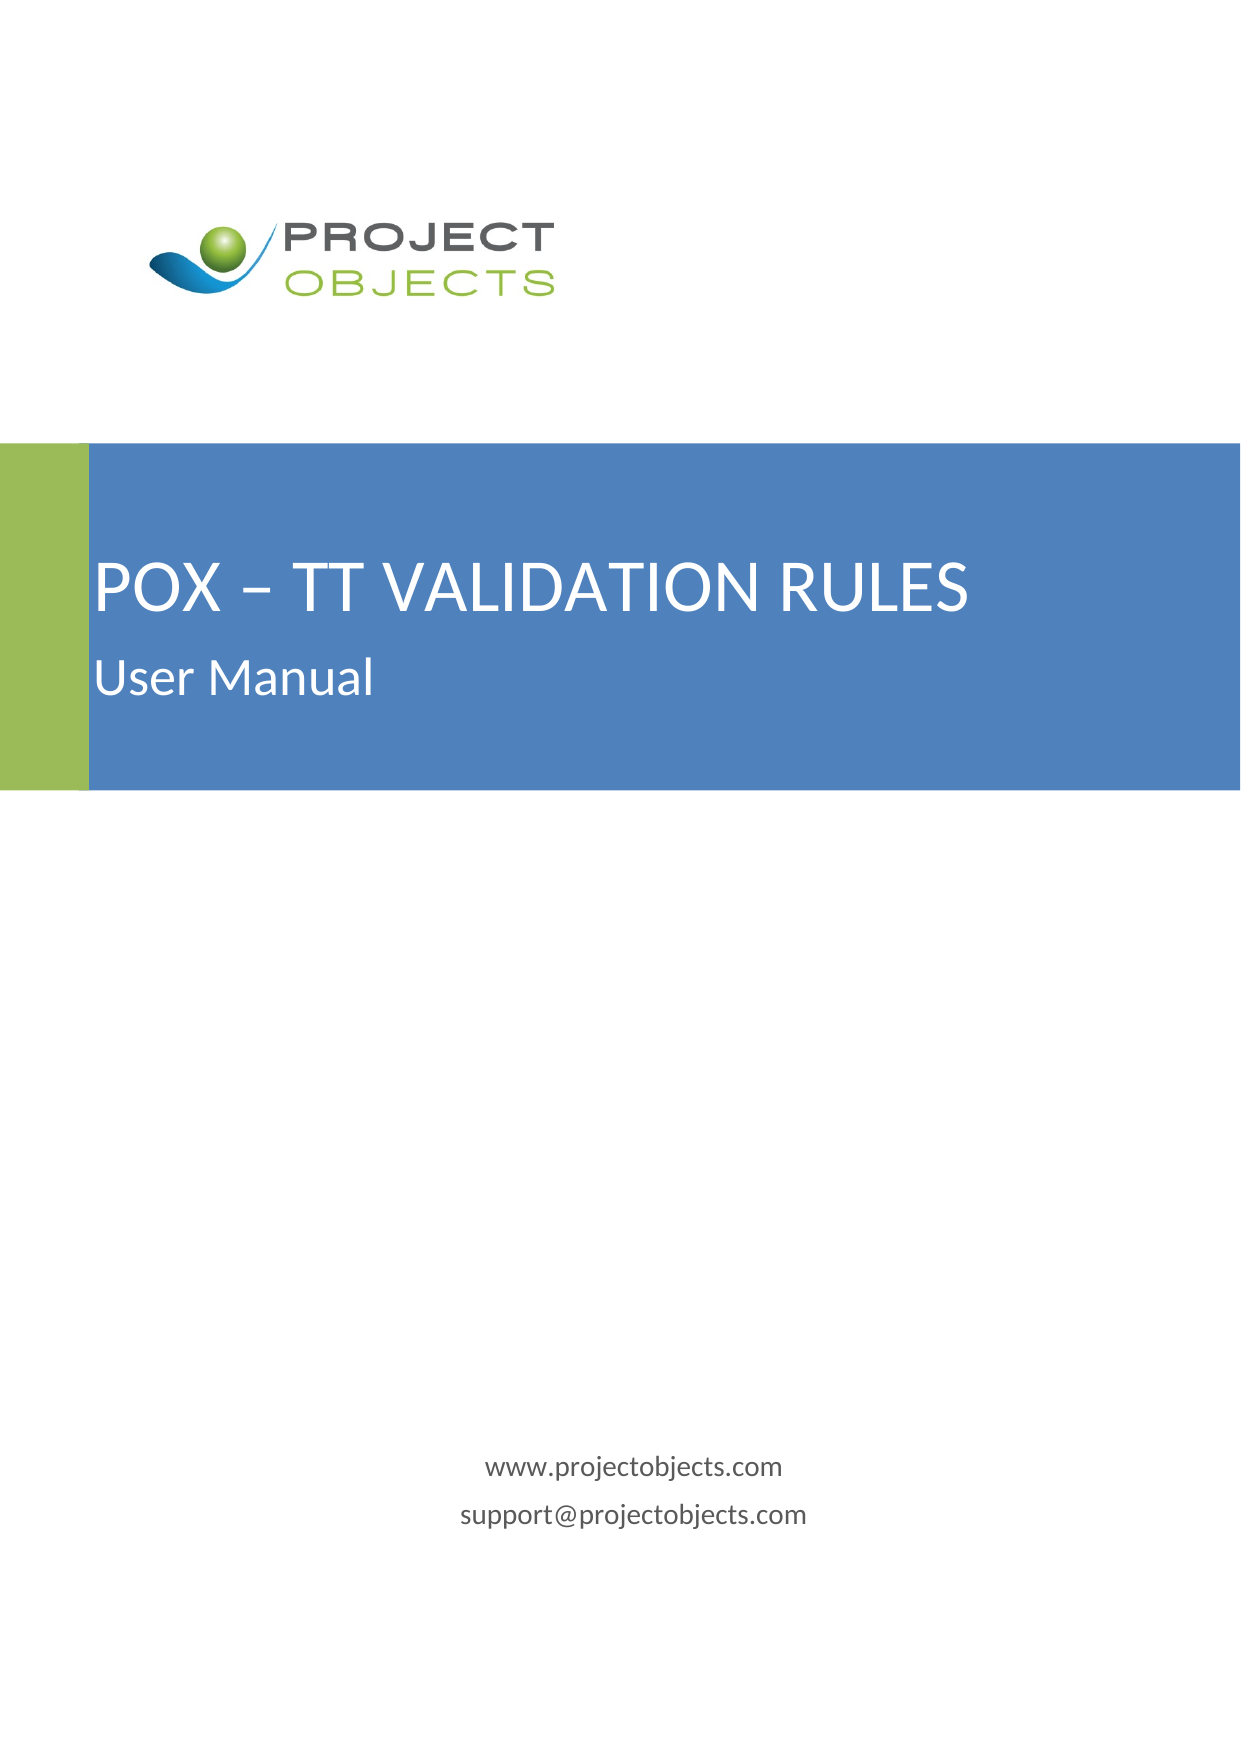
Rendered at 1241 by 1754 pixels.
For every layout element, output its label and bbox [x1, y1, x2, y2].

picture [119, 197, 583, 321]
